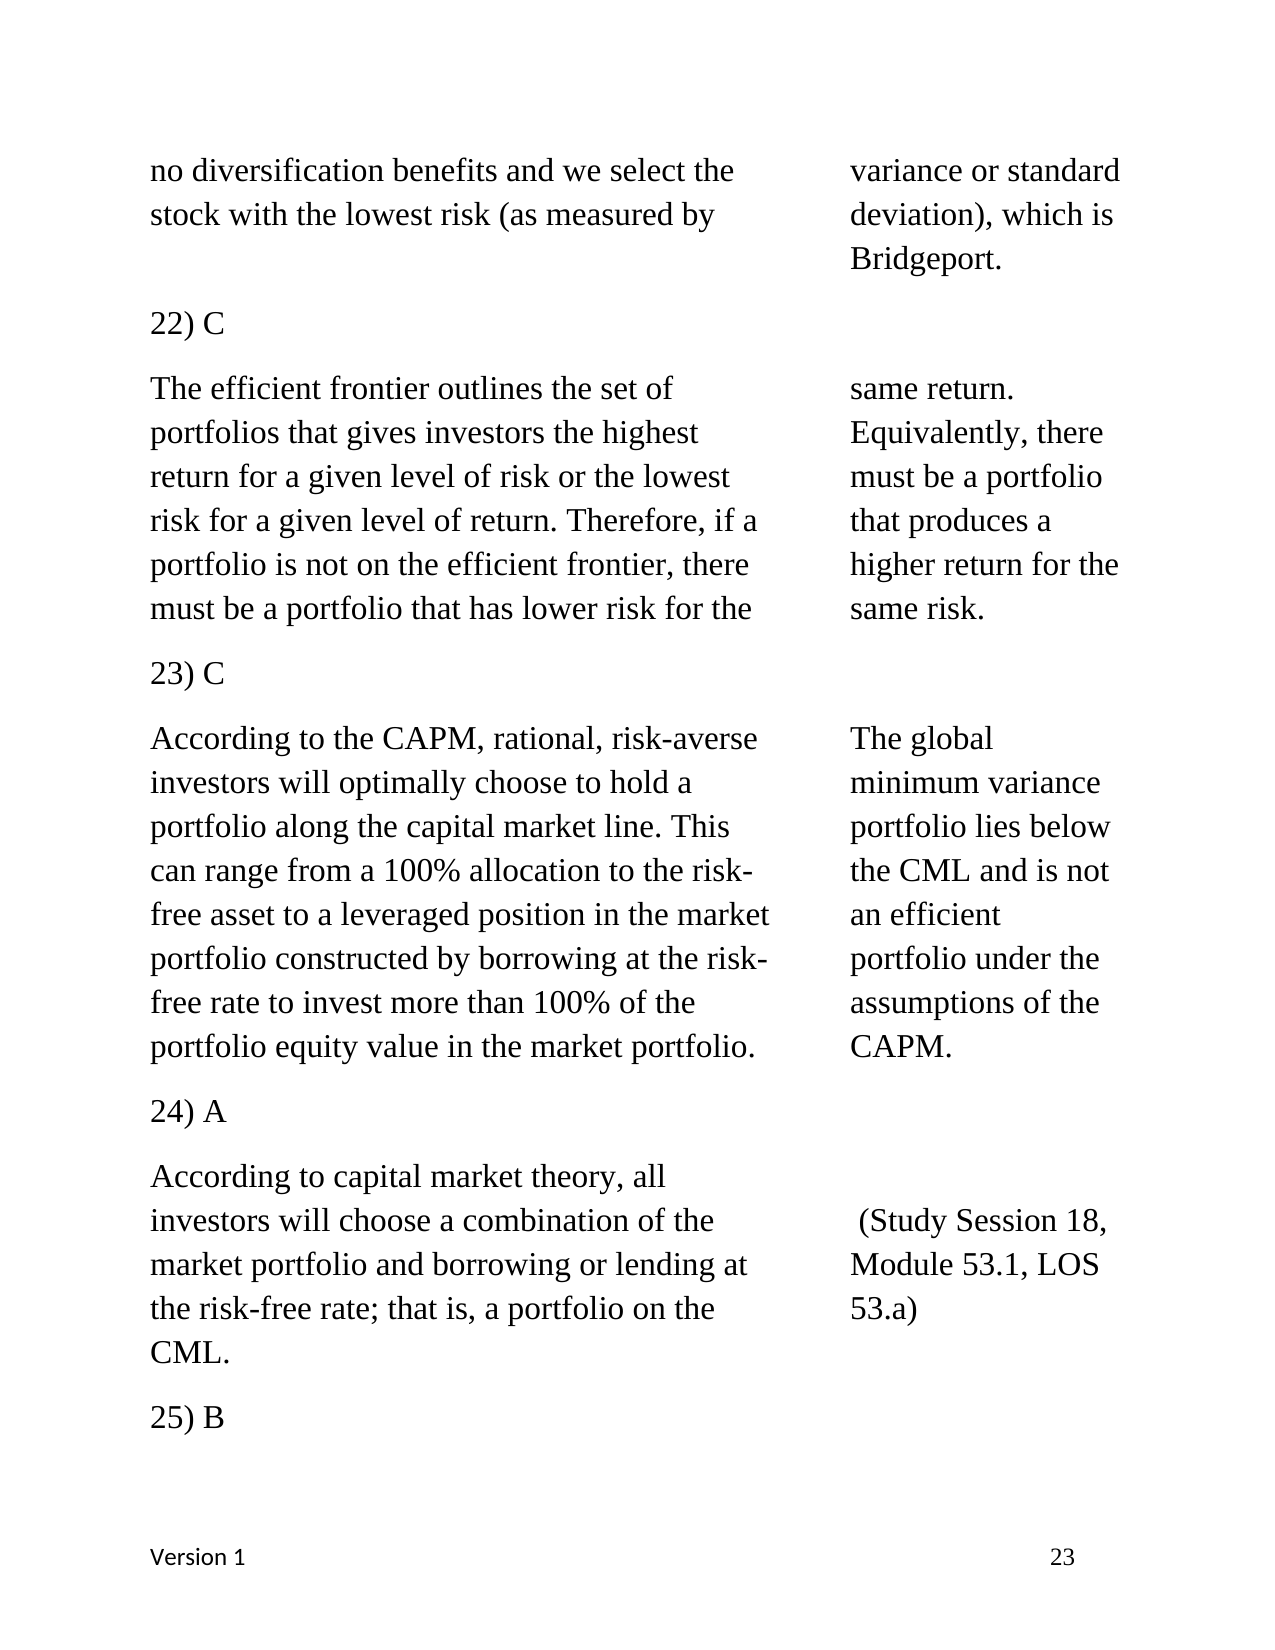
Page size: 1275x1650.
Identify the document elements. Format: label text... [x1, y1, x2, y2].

text The efficient frontier outlines the set of portfolios that gives investors the highest return for a given level of risk or the lowest risk for a given level of return. Therefore, if a portfolio is not on the efficient frontier, there must be a portfolio that has lower risk for the same return. Equivalently, there must be a portfolio that produces a higher return for the same risk. [150, 368, 775, 627]
text 24) A [150, 1091, 775, 1130]
text According to capital market theory, all investors will choose a combination of the market portfolio and borrowing or lending at the risk-free rate; that is, a portfolio on the CML. (Study Session 18, Module 53.1, LOS 53.a) [150, 1156, 775, 1371]
text 23) C [150, 653, 775, 691]
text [850, 150, 1125, 276]
text According to capital market theory, all investors will choose a combination of the market portfolio and borrowing or lending at the risk-free rate; that is, a portfolio on the CML. (Study Session 18, Module 53.1, LOS 53.a) [850, 1156, 1125, 1327]
text According to the CAPM, rational, risk-averse investors will optimally choose to hold a portfolio along the capital market line. This can range from a 100% allocation to the risk-free asset to a leveraged position in the market portfolio constructed by borrowing at the risk-free rate to invest more than 100% of the portfolio equity value in the market portfolio. The global minimum variance portfolio lies below the CML and is not an efficient portfolio under the assumptions of the CAPM. [150, 718, 775, 1065]
text The efficient frontier outlines the set of portfolios that gives investors the highest return for a given level of risk or the lowest risk for a given level of return. Therefore, if a portfolio is not on the efficient frontier, there must be a portfolio that has lower risk for the same return. Equivalently, there must be a portfolio that produces a higher return for the same risk. [850, 368, 1125, 627]
text 25) B [150, 1397, 775, 1436]
text 22) C [150, 303, 775, 341]
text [150, 150, 775, 232]
text According to the CAPM, rational, risk-averse investors will optimally choose to hold a portfolio along the capital market line. This can range from a 100% allocation to the risk-free asset to a leveraged position in the market portfolio constructed by borrowing at the risk-free rate to invest more than 100% of the portfolio equity value in the market portfolio. The global minimum variance portfolio lies below the CML and is not an efficient portfolio under the assumptions of the CAPM. [850, 718, 1125, 1065]
